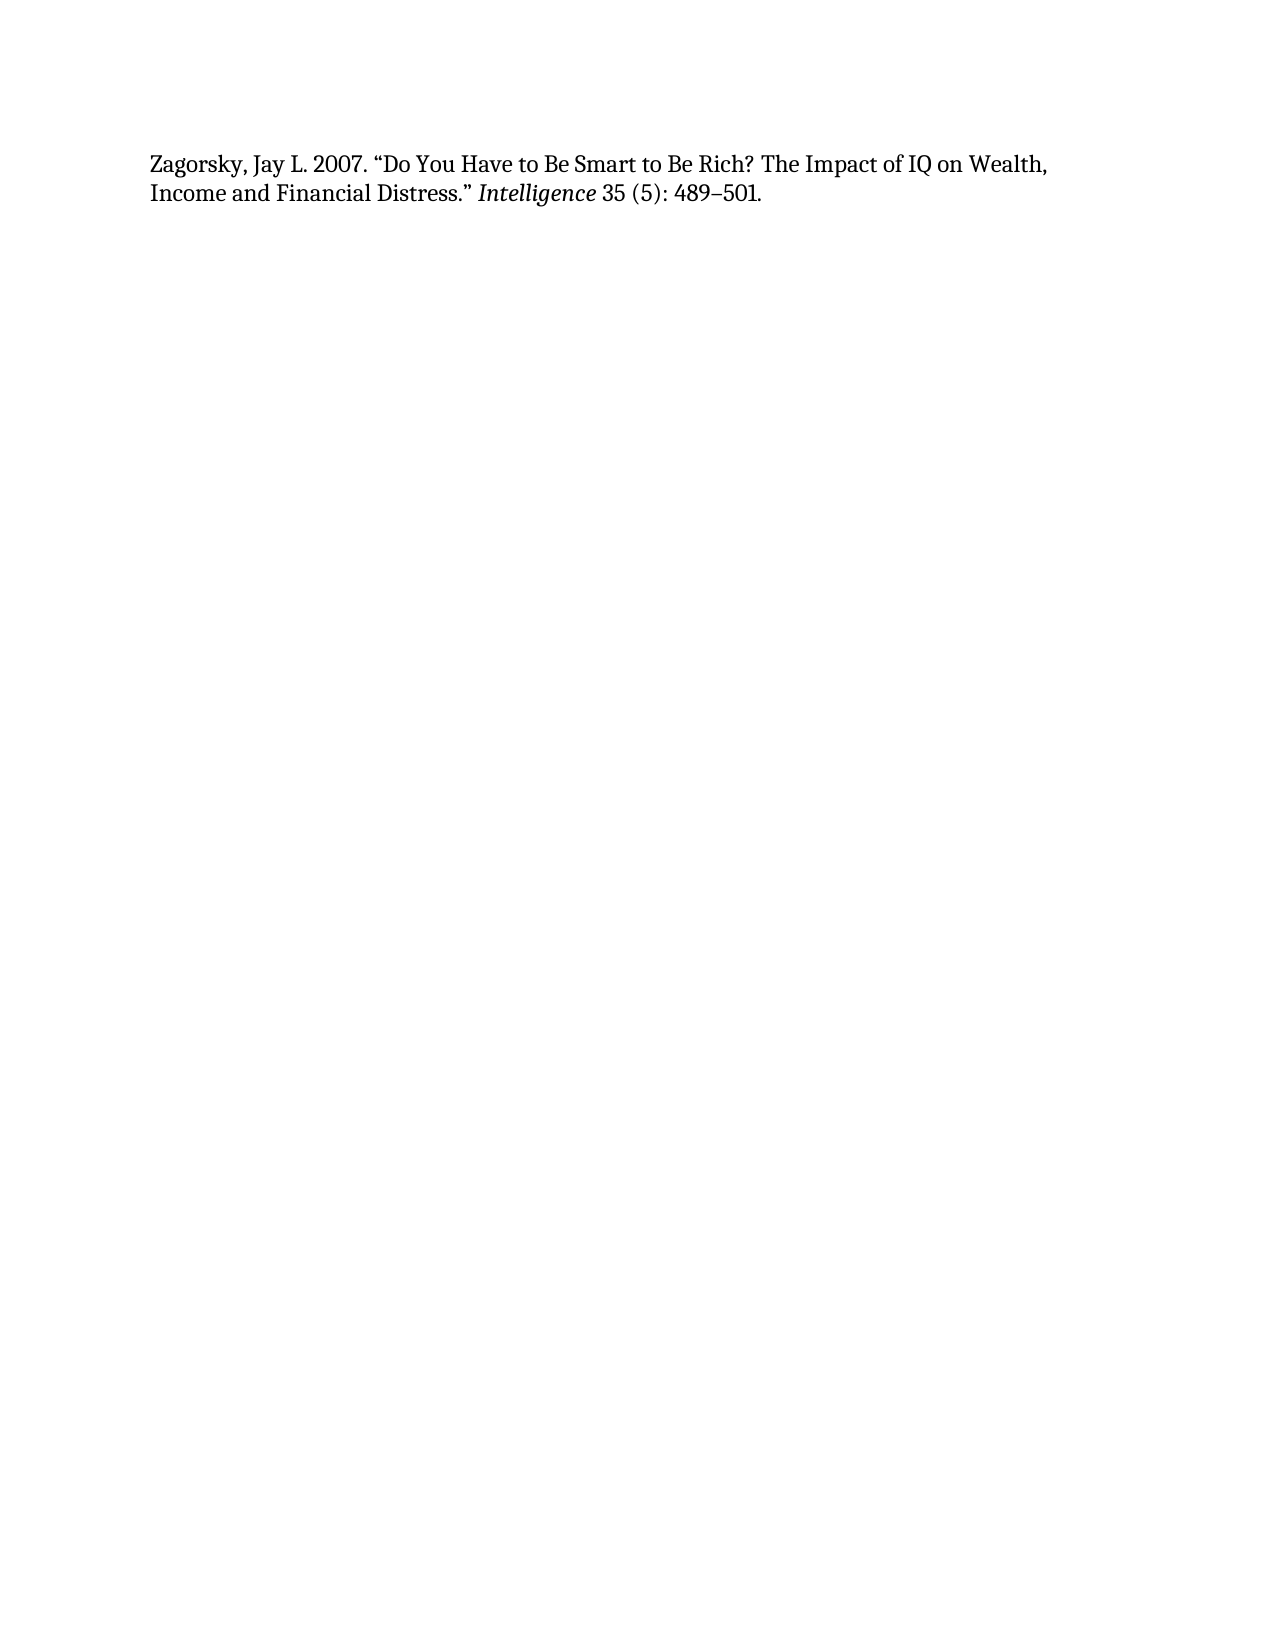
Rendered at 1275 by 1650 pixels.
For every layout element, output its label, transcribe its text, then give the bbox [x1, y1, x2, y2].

text Zagorsky, Jay L. 2007. “Do You Have to Be Smart to Be Rich? The Impact of IQ on Wealth, Income and Financial Distress.” Intelligence 35 (5): 489–501. [150, 150, 1125, 207]
